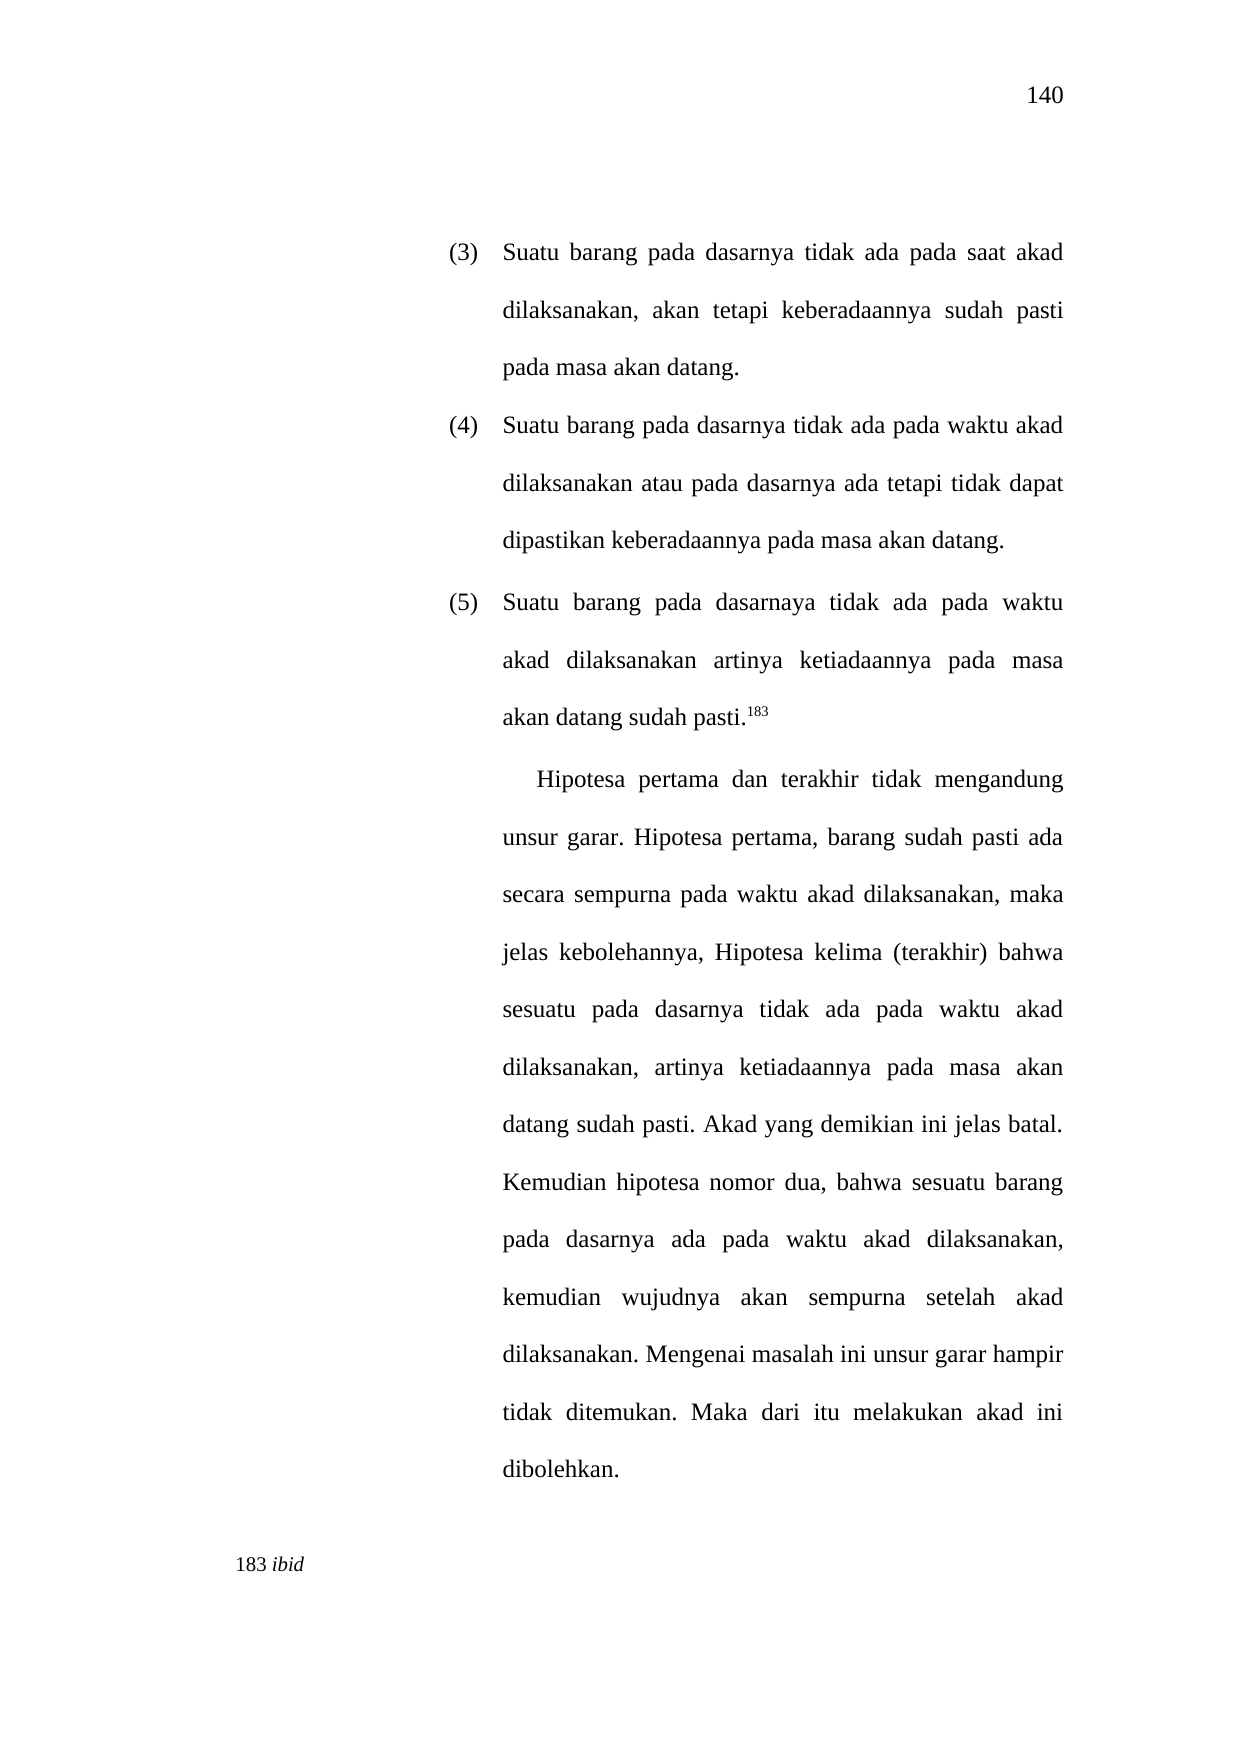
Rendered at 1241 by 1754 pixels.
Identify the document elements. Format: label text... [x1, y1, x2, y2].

list Suatu barang pada dasarnaya tidak ada pada waktu akad dilaksanakan artinya ketiadaannya pada masa akan datang sudah pasti. [449, 587, 1064, 731]
list Suatu barang pada dasarnya tidak ada pada saat akad dilaksanakan, akan tetapi keberadaannya sudah pasti pada masa akan datang. [449, 237, 1064, 381]
list Suatu barang pada dasarnya tidak ada pada waktu akad dilaksanakan atau pada dasarnya ada tetapi tidak dapat dipastikan keberadaannya pada masa akan datang. [449, 410, 1064, 554]
text Hipotesa pertama dan terakhir tidak mengandung unsur garar. Hipotesa pertama, barang sudah pasti ada secara sempurna pada waktu akad dilaksanakan, maka jelas kebolehannya, Hipotesa kelima (terakhir) bahwa sesuatu pada dasarnya tidak ada pada waktu akad dilaksanakan, artinya ketiadaannya pada masa akan datang sudah pasti. Akad yang demikian ini jelas batal. Kemudian hipotesa nomor dua, bahwa sesuatu barang pada dasarnya ada pada waktu akad dilaksanakan, kemudian wujudnya akan sempurna setelah akad dilaksanakan. Mengenai masalah ini unsur garar hampir tidak ditemukan. Maka dari itu melakukan akad ini dibolehkan. [502, 764, 1064, 1483]
